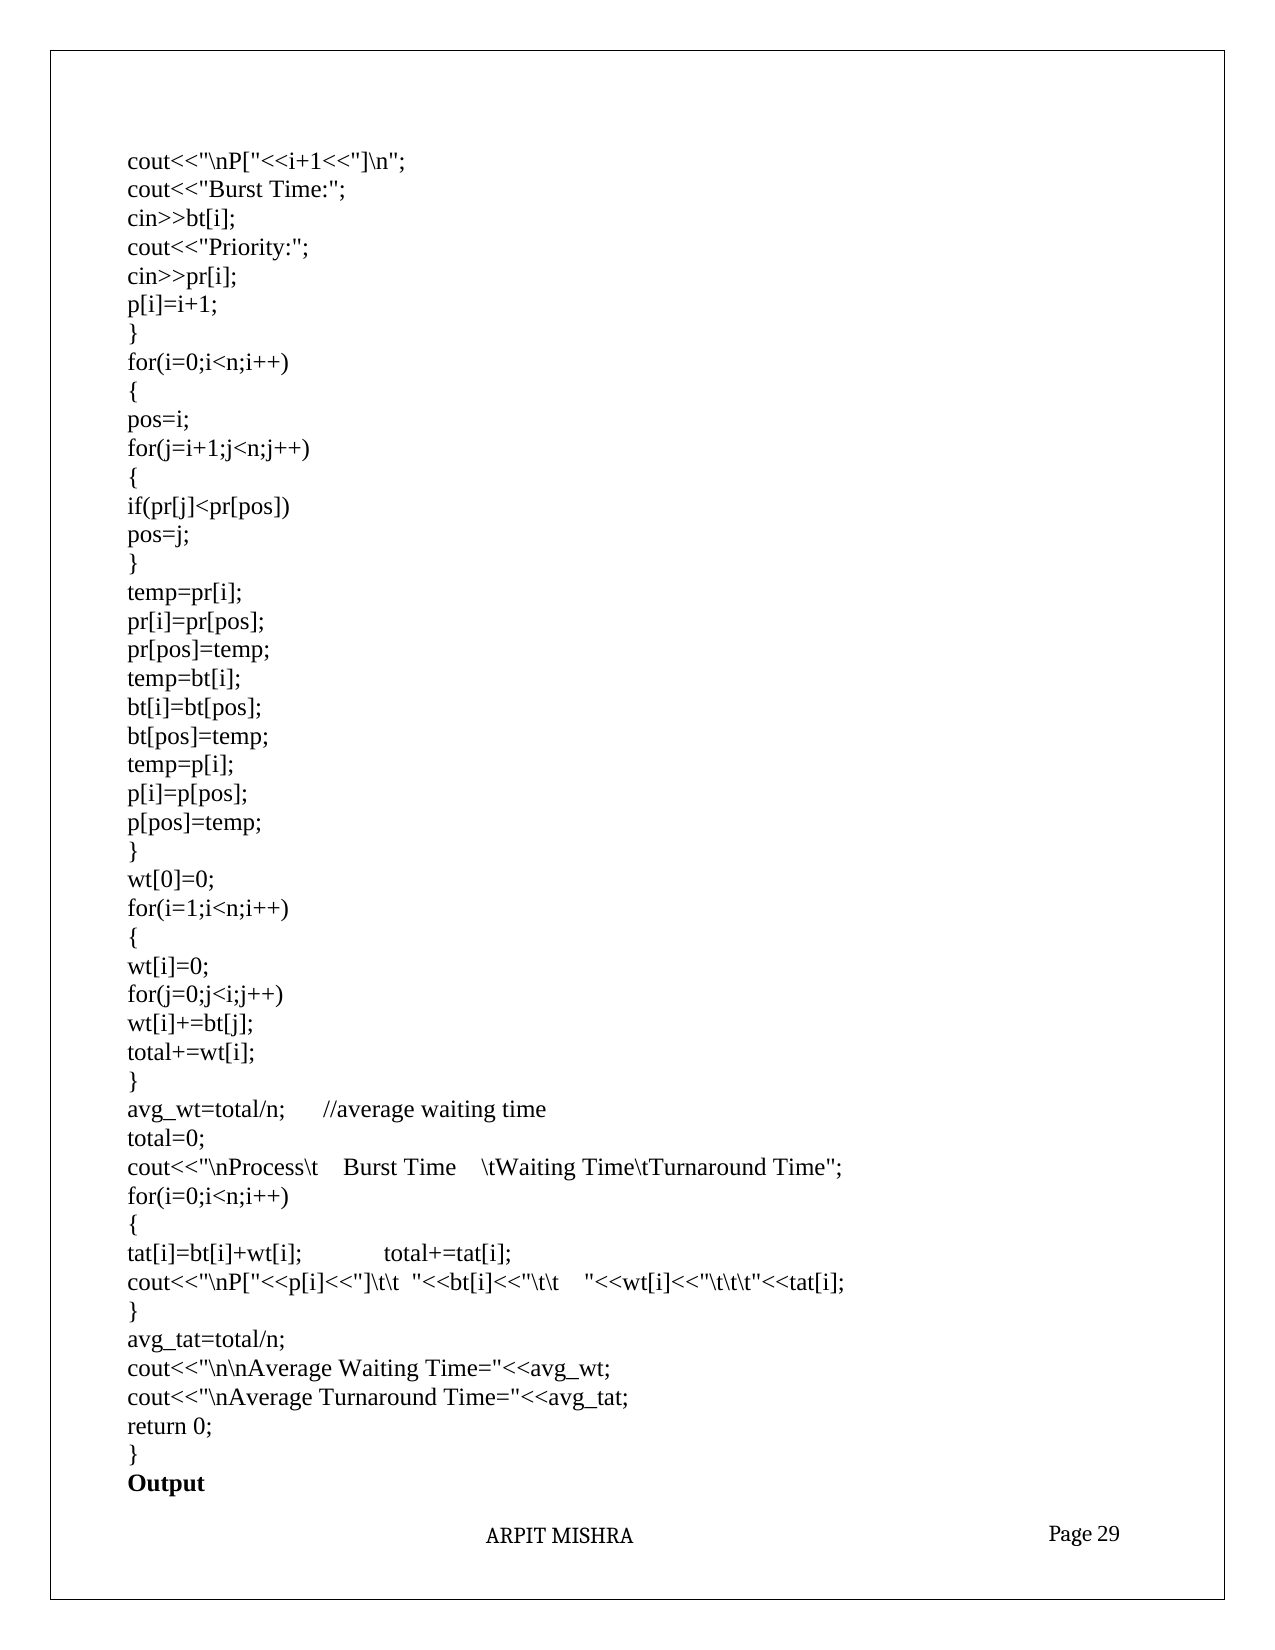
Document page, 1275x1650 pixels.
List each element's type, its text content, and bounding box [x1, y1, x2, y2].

text { [127, 922, 1154, 951]
text total+=wt[i]; [127, 1037, 1154, 1066]
text cin>>pr[i]; [127, 261, 1154, 289]
text pr[pos]=temp; [127, 634, 1154, 663]
text for(j=0;j<i;j++) [127, 979, 1154, 1008]
text for(i=0;i<n;i++) [127, 347, 1154, 376]
text pr[i]=pr[pos]; [127, 606, 1154, 634]
text cout<<"Priority:"; [127, 232, 1154, 261]
text wt[i]+=bt[j]; [127, 1008, 1154, 1037]
text } [127, 1066, 1154, 1094]
text cout<<"\nP["<<i+1<<"]\n"; [127, 146, 1154, 174]
text } [127, 548, 1154, 577]
text tat[i]=bt[i]+wt[i]; total+=tat[i]; [127, 1238, 1154, 1267]
text for(j=i+1;j<n;j++) [127, 433, 1154, 462]
text { [127, 376, 1154, 404]
text if(pr[j]<pr[pos]) [127, 491, 1154, 519]
text cout<<"\nP["<<p[i]<<"]\t\t "<<bt[i]<<"\t\t "<<wt[i]<<"\t\t\t"<<tat[i]; [127, 1267, 1154, 1296]
text cout<<"\n\nAverage Waiting Time="<<avg_wt; [127, 1353, 1154, 1382]
text avg_tat=total/n; [127, 1324, 1154, 1353]
text { [127, 1209, 1154, 1238]
text cout<<"\nProcess\t Burst Time \tWaiting Time\tTurnaround Time"; [127, 1152, 1154, 1181]
text for(i=1;i<n;i++) [127, 893, 1154, 922]
text } [127, 318, 1154, 347]
text wt[0]=0; [127, 864, 1154, 893]
text { [127, 462, 1154, 491]
text p[i]=p[pos]; [127, 778, 1154, 807]
text p[pos]=temp; [127, 807, 1154, 836]
text Output [127, 1468, 1154, 1497]
text temp=bt[i]; [127, 663, 1154, 692]
text pos=i; [127, 404, 1154, 433]
text wt[i]=0; [127, 951, 1154, 979]
text p[i]=i+1; [127, 289, 1154, 318]
text temp=pr[i]; [127, 577, 1154, 606]
text pos=j; [127, 519, 1154, 548]
text } [127, 1439, 1154, 1468]
text avg_wt=total/n; //average waiting time [127, 1094, 1154, 1123]
text total=0; [127, 1123, 1154, 1152]
text return 0; [127, 1411, 1154, 1439]
text } [127, 1296, 1154, 1324]
text cout<<"Burst Time:"; [127, 174, 1154, 203]
text for(i=0;i<n;i++) [127, 1181, 1154, 1209]
text bt[pos]=temp; [127, 721, 1154, 749]
text bt[i]=bt[pos]; [127, 692, 1154, 721]
text cin>>bt[i]; [127, 203, 1154, 232]
text } [127, 836, 1154, 864]
text temp=p[i]; [127, 749, 1154, 778]
text cout<<"\nAverage Turnaround Time="<<avg_tat; [127, 1382, 1154, 1411]
